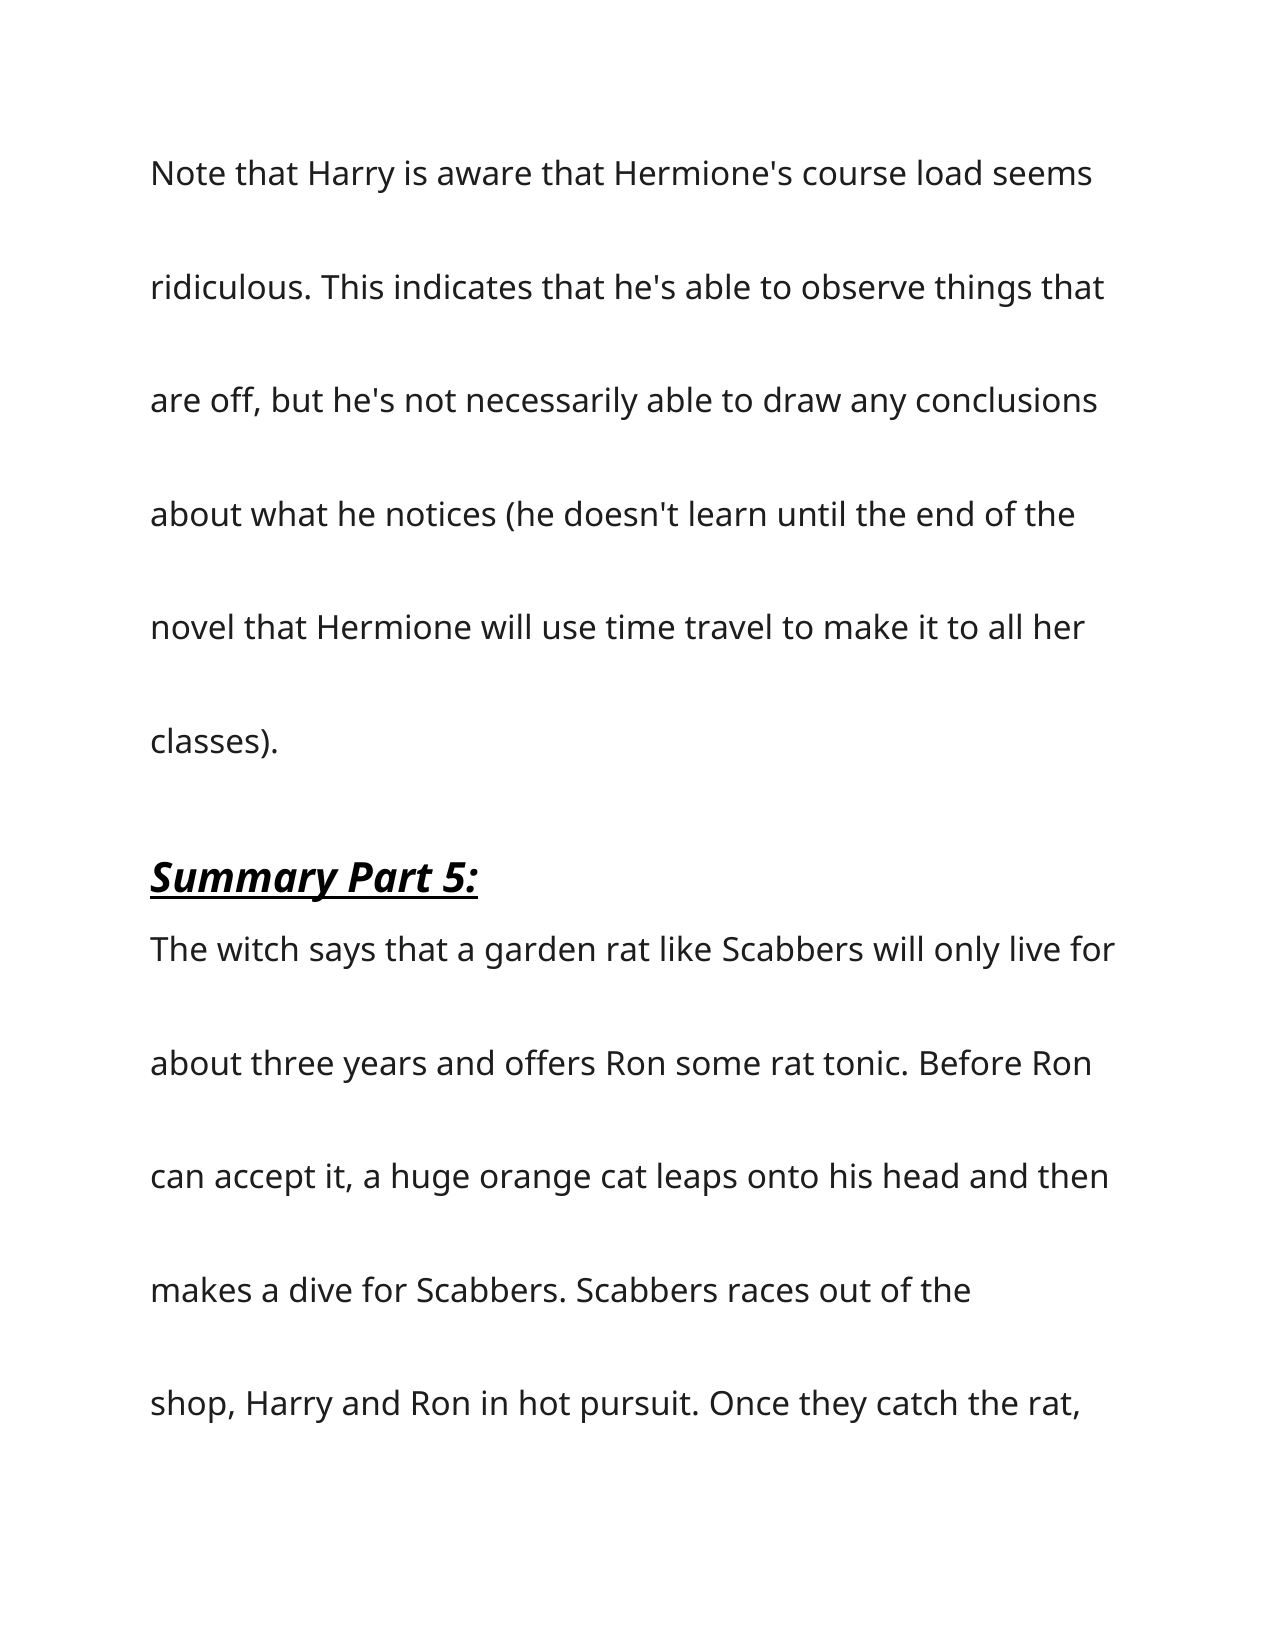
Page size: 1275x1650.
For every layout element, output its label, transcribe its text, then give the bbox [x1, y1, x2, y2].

text Note that Harry is aware that Hermione's course load seems ridiculous. This indicates that he's able to observe things that are off, but he's not necessarily able to draw any conclusions about what he notices (he doesn't learn until the end of the novel that Hermione will use time travel to make it to all her classes). [150, 150, 1125, 763]
text Summary Part 5: [150, 848, 1125, 905]
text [150, 926, 1125, 1425]
